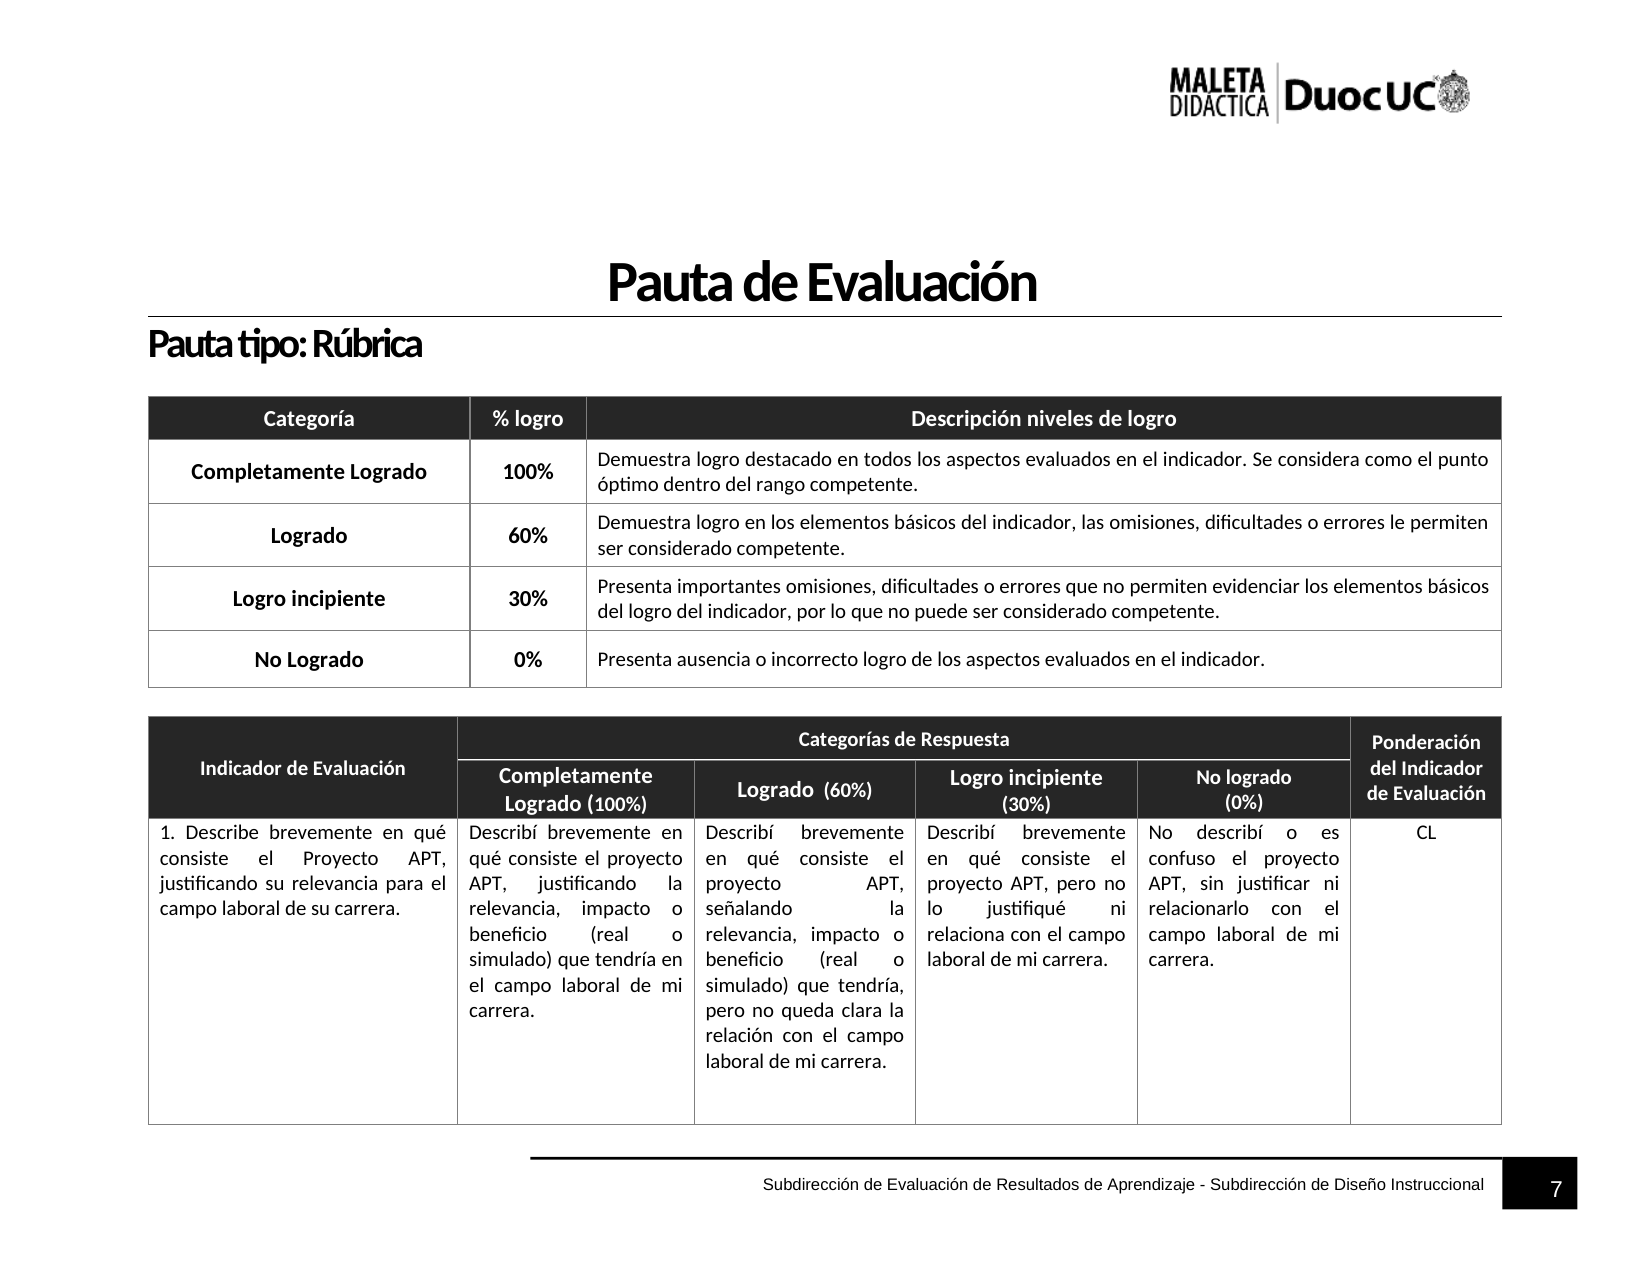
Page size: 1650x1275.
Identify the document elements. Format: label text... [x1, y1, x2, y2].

table_header Descripción niveles de logro [587, 397, 1501, 439]
table_cell No logrado (0%) [1138, 761, 1350, 818]
table_cell Demuestra logro en los elementos básicos del indicador, las omisiones, dificultades o errores le permiten ser considerado competente. [587, 504, 1501, 566]
text Pauta tipo: Rúbrica [148, 317, 1502, 368]
table_header Indicador de Evaluación [149, 717, 457, 818]
table_cell 30% [471, 567, 586, 630]
table_header Categoría [149, 397, 469, 439]
table_cell 0% [471, 631, 586, 687]
table_header Ponderación del Indicador de Evaluación [1351, 717, 1501, 818]
table_header % logro [471, 397, 586, 439]
table_cell 100% [471, 440, 586, 503]
table_cell Logrado [149, 504, 469, 566]
table_cell Completamente Logrado [149, 440, 469, 503]
table_cell Completamente Logrado (100%) [458, 761, 694, 818]
table_cell Logro incipiente (30%) [916, 761, 1137, 818]
table_cell Demuestra logro destacado en todos los aspectos evaluados en el indicador. Se considera como el punto óptimo dentro del rango competente. [587, 440, 1501, 503]
table_cell No Logrado [149, 631, 469, 687]
table_cell 60% [471, 504, 586, 566]
table_cell CL [1351, 819, 1501, 1124]
text Pauta de Evaluación [148, 245, 1502, 316]
table_cell Presenta ausencia o incorrecto logro de los aspectos evaluados en el indicador. [587, 631, 1501, 687]
table_cell Logro incipiente [149, 567, 469, 630]
table_header Categorías de Respuesta [458, 717, 1350, 759]
table_cell No describí o es confuso el proyecto APT, sin justificar ni relacionarlo con el campo laboral de mi carrera. [1138, 819, 1350, 1124]
table_cell Describí brevemente en qué consiste el proyecto APT, pero no lo justifiqué ni relaciona con el campo laboral de mi carrera. [916, 819, 1137, 1124]
table_cell Presenta importantes omisiones, dificultades o errores que no permiten evidenciar los elementos básicos del logro del indicador, por lo que no puede ser considerado competente. [587, 567, 1501, 630]
table_cell Logrado (60%) [695, 761, 915, 818]
table_cell 1. Describe brevemente en qué consiste el Proyecto APT, justificando su relevancia para el campo laboral de su carrera. [149, 819, 457, 1124]
picture [1162, 54, 1478, 130]
